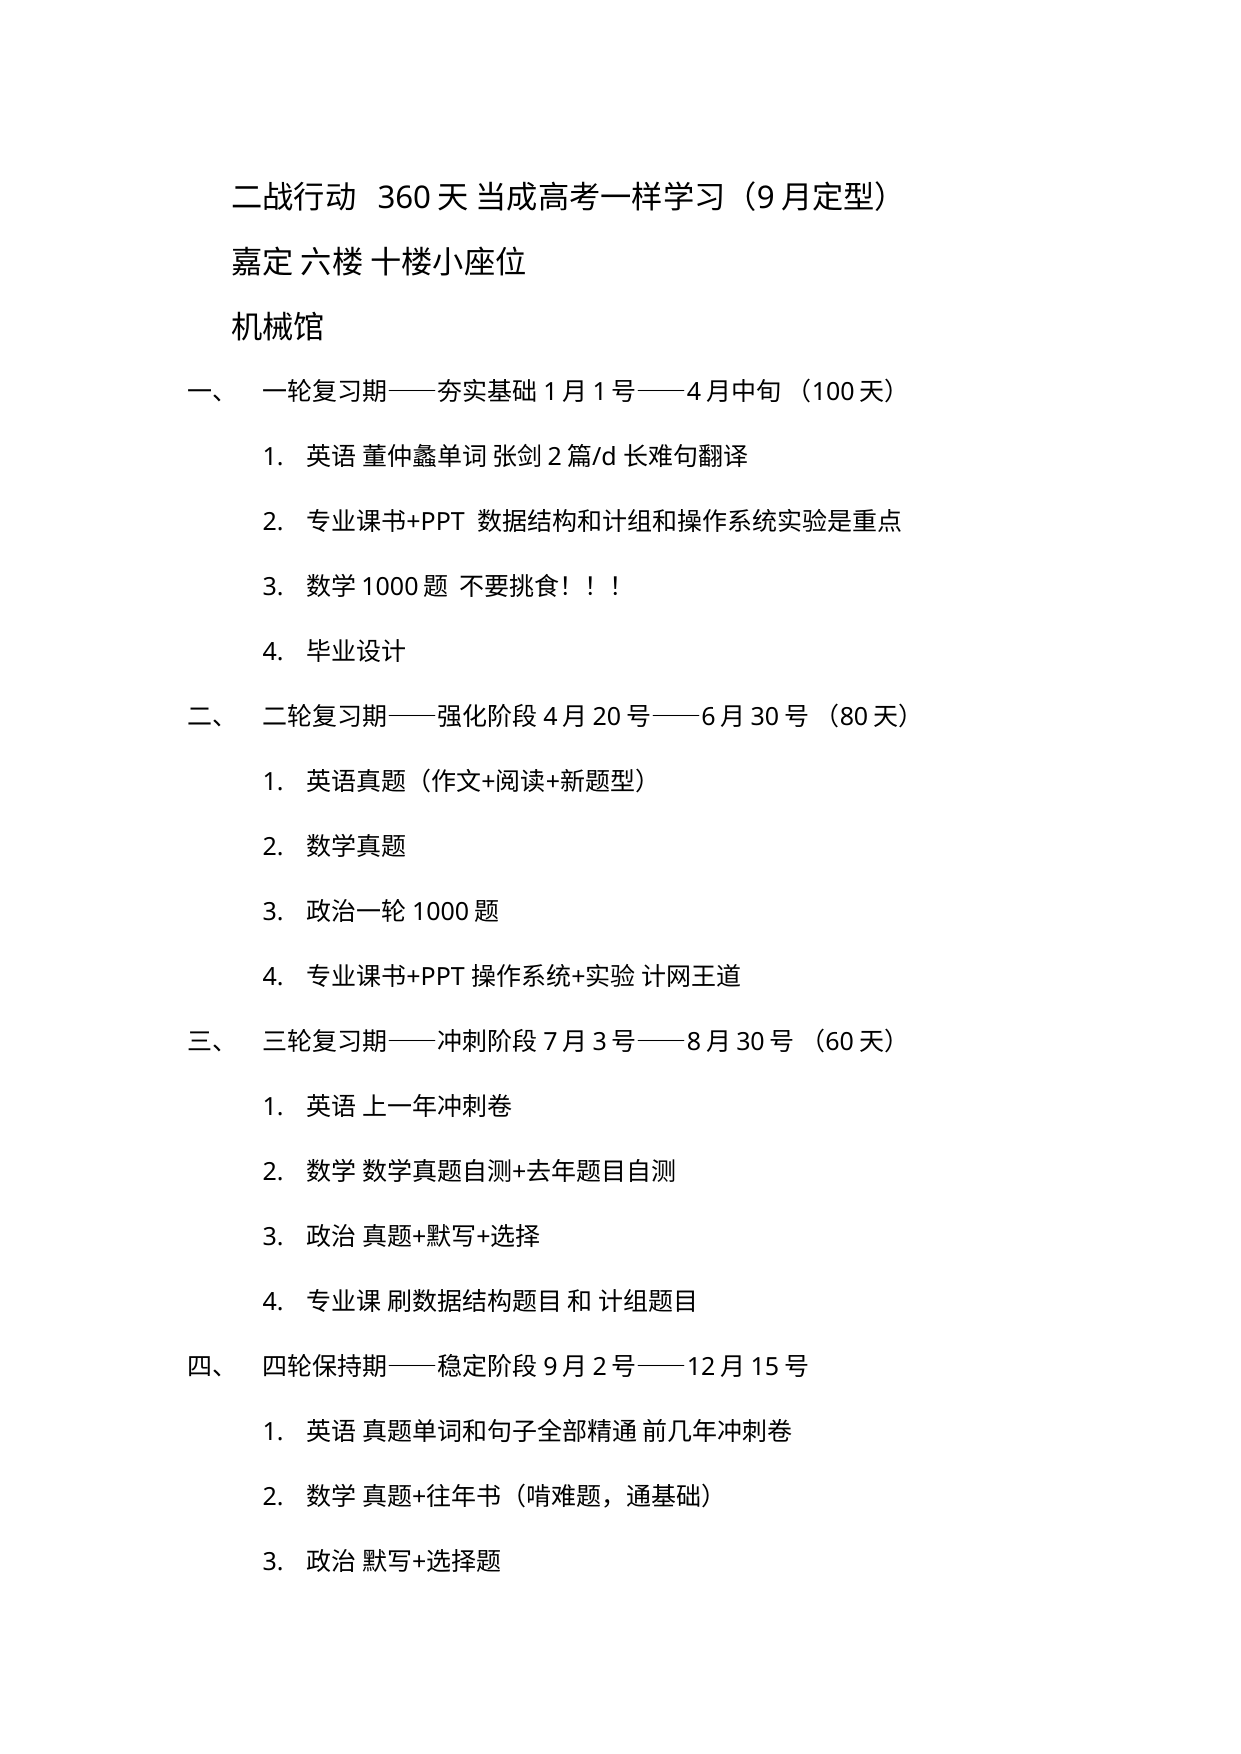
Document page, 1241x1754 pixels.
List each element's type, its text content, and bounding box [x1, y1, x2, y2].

list 英语 上一年冲刺卷 [262, 1072, 1053, 1137]
list 政治一轮 1000题 [262, 877, 1053, 942]
list 三轮复习期——冲刺阶段 7月3号——8月30号 （60天） [187, 1007, 1053, 1072]
list 数学 真题+往年书（啃难题，通基础） [262, 1462, 1053, 1527]
list 机械馆 [231, 292, 1053, 357]
list 二轮复习期——强化阶段 4月20号——6月30号 （80天） [187, 682, 1053, 747]
list 英语真题（作文+阅读+新题型） [262, 747, 1053, 812]
list 英语 董仲蠡单词 张剑2篇/d 长难句翻译 [262, 422, 1053, 487]
list 政治 真题+默写+选择 [262, 1202, 1053, 1267]
list 二战行动 360天 当成高考一样学习（9月定型） [231, 162, 1053, 227]
list 专业课书+PPT 操作系统+实验 计网王道 [262, 942, 1053, 1007]
list 嘉定 六楼 十楼小座位 [231, 227, 1053, 292]
list 专业课书+PPT 数据结构和计组和操作系统实验是重点 [262, 487, 1053, 552]
list 一轮复习期——夯实基础 1月1号——4月中旬 （100天） [187, 357, 1053, 422]
list 专业课 刷数据结构题目 和 计组题目 [262, 1267, 1053, 1332]
list 政治 默写+选择题 [262, 1527, 1053, 1592]
list 英语 真题单词和句子全部精通 前几年冲刺卷 [262, 1397, 1053, 1462]
list 毕业设计 [262, 617, 1053, 682]
list 数学1000题 不要挑食！！！ [262, 552, 1053, 617]
list 数学真题 [262, 812, 1053, 877]
list 数学 数学真题自测+去年题目自测 [262, 1137, 1053, 1202]
list 四轮保持期——稳定阶段 9月2号——12月15号 [187, 1332, 1053, 1397]
